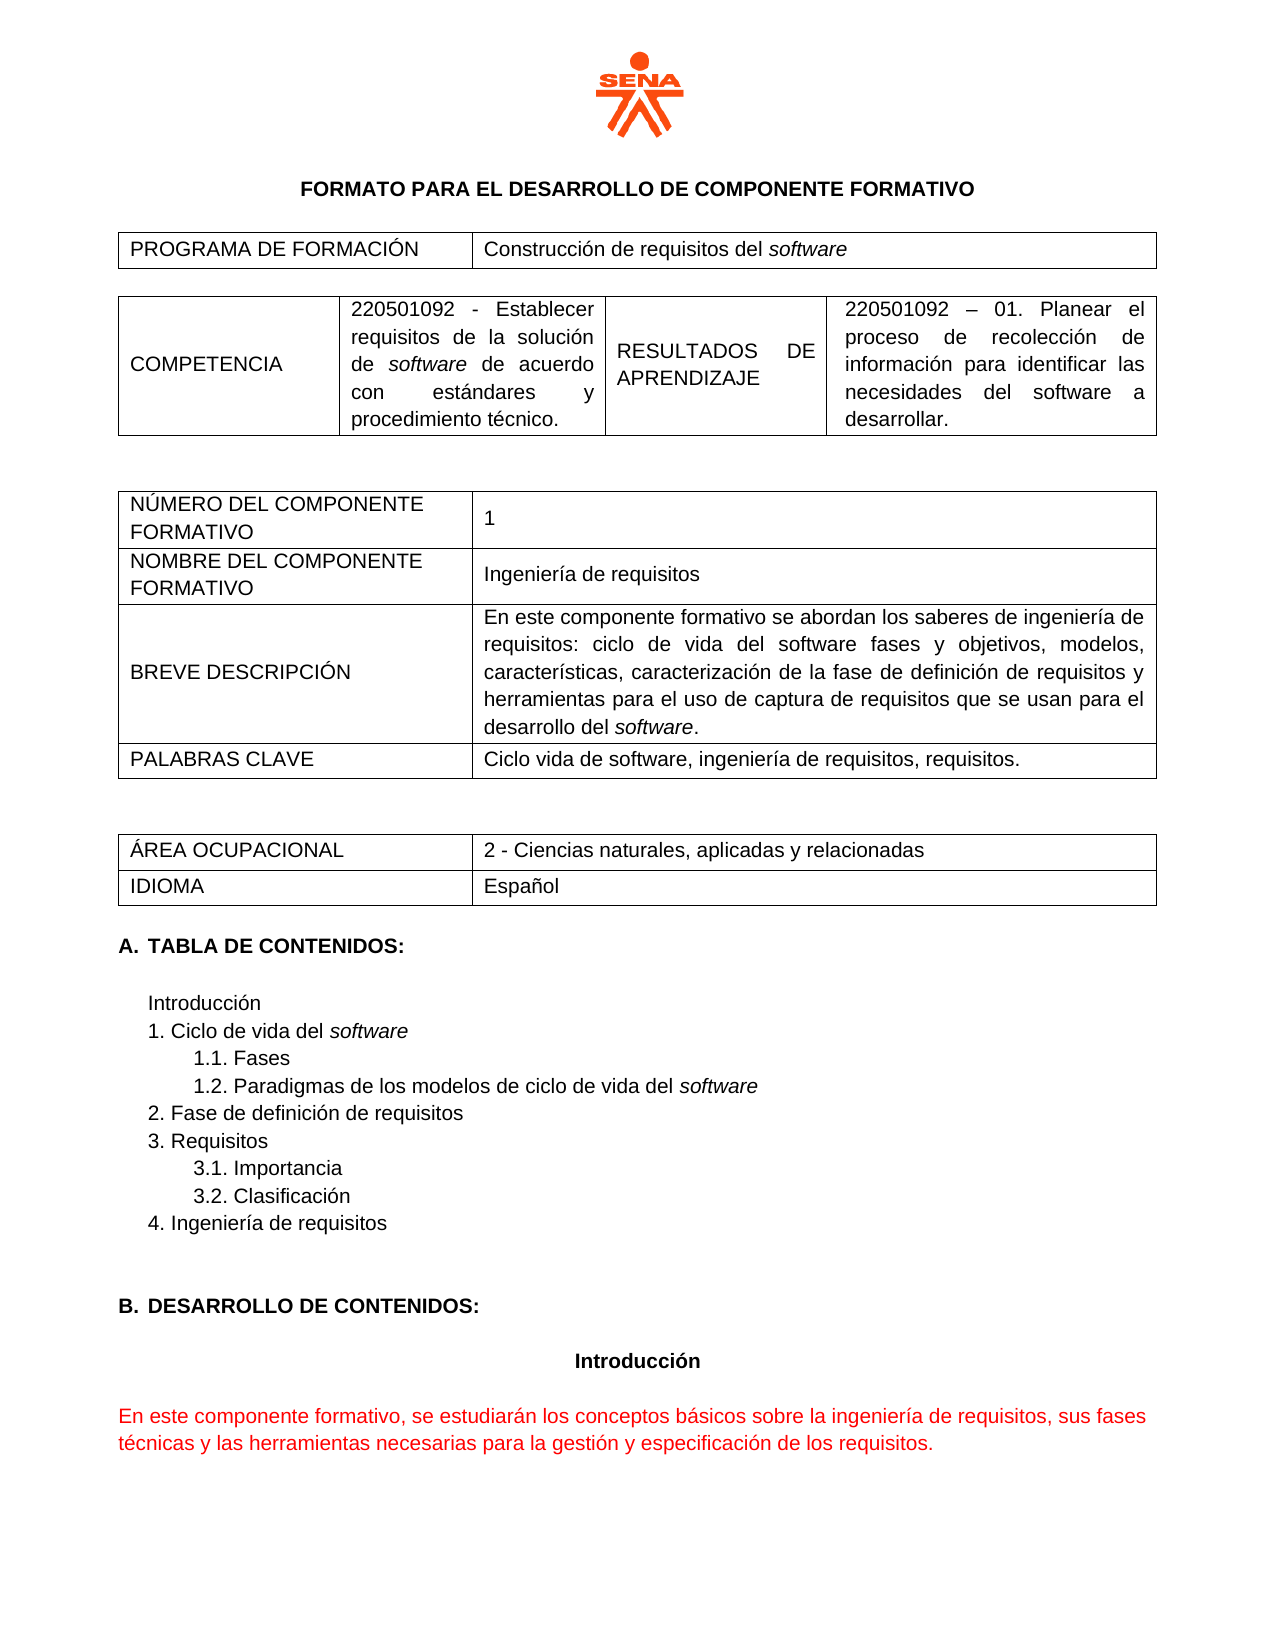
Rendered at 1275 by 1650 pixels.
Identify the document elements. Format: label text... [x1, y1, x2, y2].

table_cell En este componente formativo se abordan los saberes de ingeniería de requisitos: ciclo de vida del software fases y objetivos, modelos, características, caracterización de la fase de definición de requisitos y herramientas para el uso de captura de requisitos que se usan para el desarrollo del software. [473, 605, 1156, 743]
text 4. Ingeniería de requisitos [148, 1211, 1157, 1235]
table_cell NOMBRE DEL COMPONENTE FORMATIVO [119, 549, 472, 604]
table_cell BREVE DESCRIPCIÓN [119, 605, 472, 743]
table_header NÚMERO DEL COMPONENTE FORMATIVO [119, 492, 472, 547]
picture [585, 48, 690, 142]
text 3.1. Importancia [193, 1156, 1157, 1180]
table_header 220501092 – 01. Planear el proceso de recolección de información para identificar las necesidades del software a desarrollar. [827, 297, 1156, 435]
text 3. Requisitos [148, 1129, 1157, 1153]
table_header ÁREA OCUPACIONAL [119, 835, 472, 869]
table_header COMPETENCIA [119, 297, 339, 435]
text Introducción [148, 991, 1157, 1015]
text 2. Fase de definición de requisitos [148, 1101, 1157, 1125]
table_header 220501092 - Establecer requisitos de la solución de software de acuerdo con estándares y procedimiento técnico. [340, 297, 605, 435]
table_header 1 [473, 492, 1156, 547]
table_cell Español [473, 871, 1156, 905]
list TABLA DE CONTENIDOS: [118, 933, 1157, 957]
list DESARROLLO DE CONTENIDOS: [118, 1294, 1157, 1318]
text FORMATO PARA EL DESARROLLO DE COMPONENTE FORMATIVO [118, 177, 1157, 201]
table_header PROGRAMA DE FORMACIÓN [119, 233, 472, 268]
table_cell Ingeniería de requisitos [473, 549, 1156, 604]
text 1. Ciclo de vida del software [148, 1019, 1157, 1043]
table_header 2 - Ciencias naturales, aplicadas y relacionadas [473, 835, 1156, 869]
table_cell Ciclo vida de software, ingeniería de requisitos, requisitos. [473, 744, 1156, 778]
table_cell IDIOMA [119, 871, 472, 905]
text 1.1. Fases [193, 1046, 1157, 1070]
table_header RESULTADOS DE APRENDIZAJE [606, 297, 826, 435]
table_cell PALABRAS CLAVE [119, 744, 472, 778]
text 3.2. Clasificación [193, 1184, 1157, 1208]
text En este componente formativo, se estudiarán los conceptos básicos sobre la ingeniería de requisitos, sus fases técnicas y las herramientas necesarias para la gestión y especificación de los requisitos. [118, 1404, 1157, 1455]
text 1.2. Paradigmas de los modelos de ciclo de vida del software [193, 1074, 1157, 1098]
text Introducción [118, 1349, 1157, 1373]
table_header Construcción de requisitos del software [473, 233, 1156, 268]
